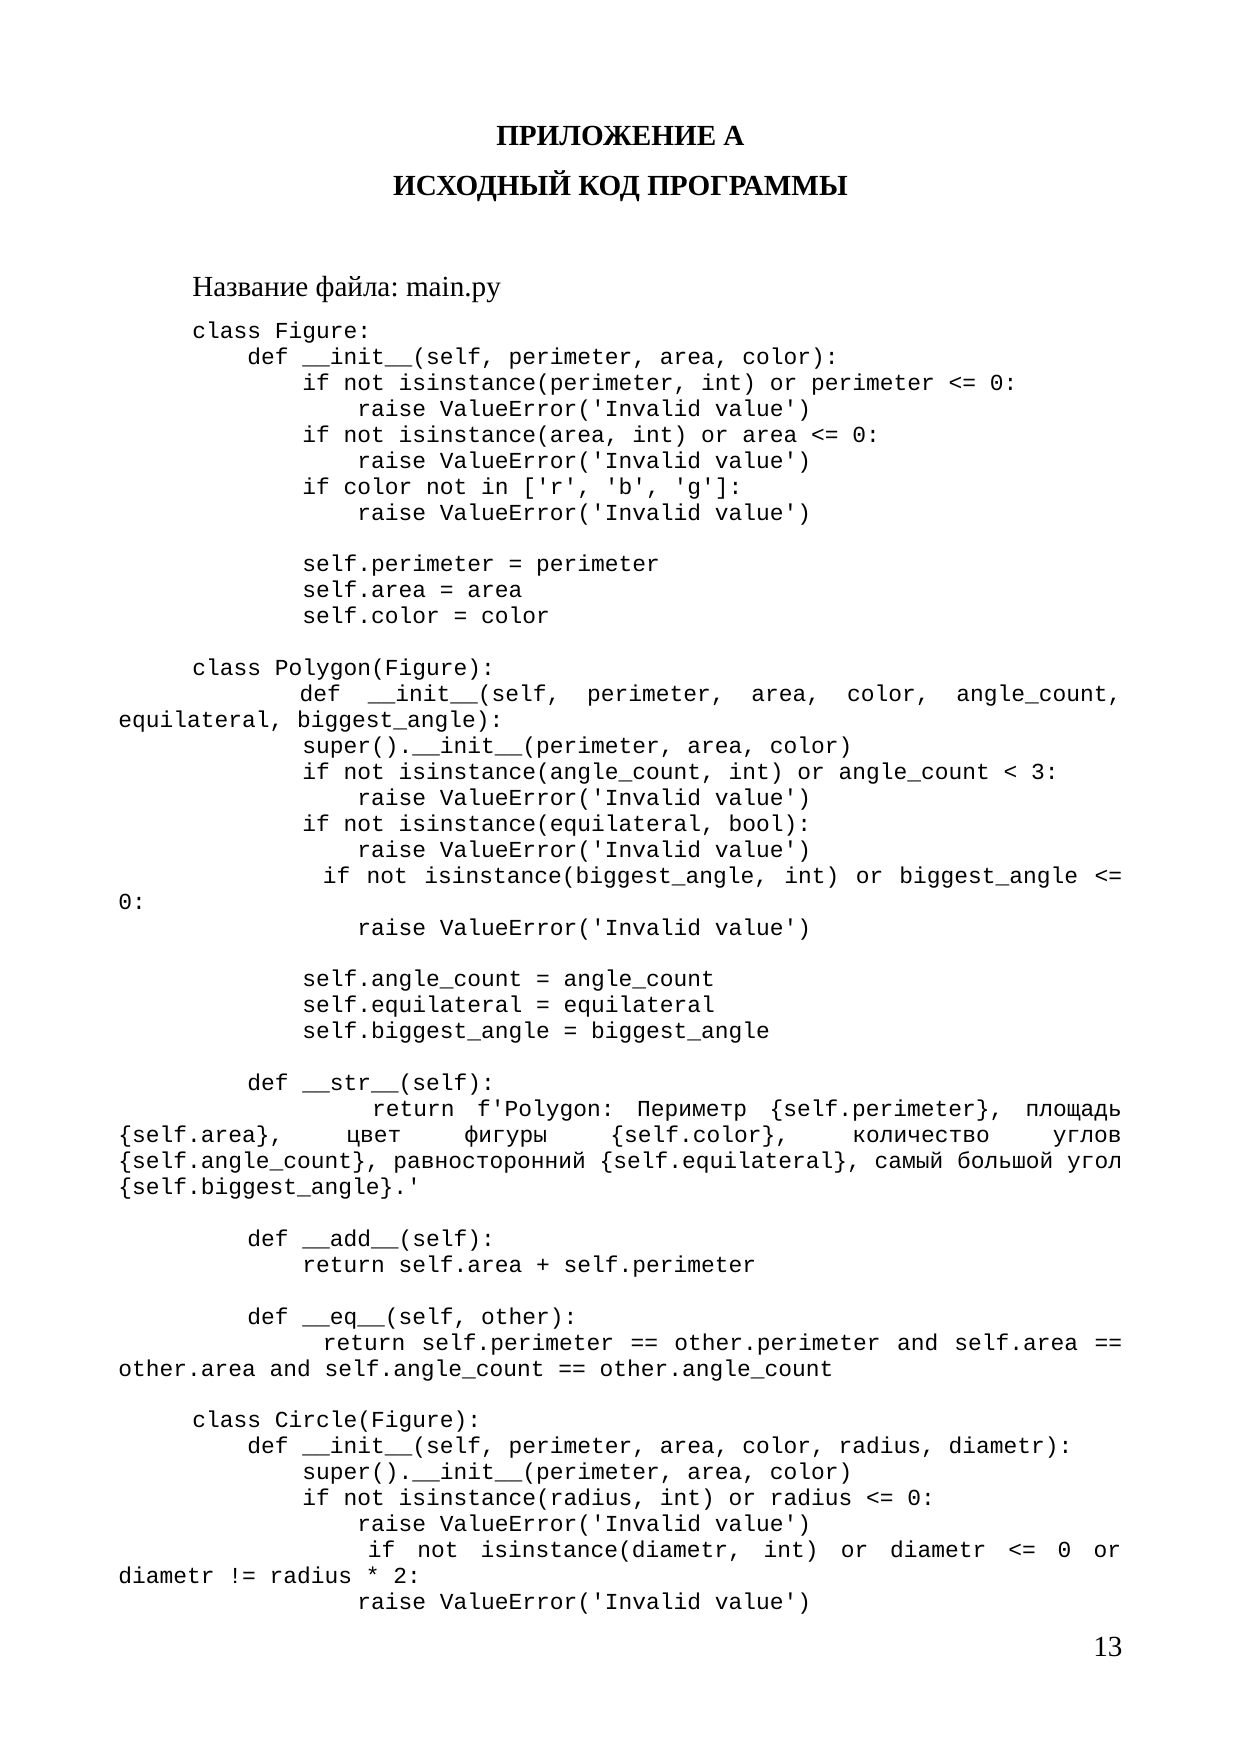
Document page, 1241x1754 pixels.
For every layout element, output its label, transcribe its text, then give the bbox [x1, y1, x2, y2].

text if not isinstance(perimeter, int) or perimeter <= 0: [118, 371, 1122, 397]
text class Circle(Figure): [118, 1409, 1122, 1435]
text self.perimeter = perimeter [118, 553, 1122, 579]
text class Polygon(Figure): [118, 657, 1122, 682]
text raise ValueError('Invalid value') [118, 786, 1122, 812]
text raise ValueError('Invalid value') [118, 1590, 1122, 1616]
text return self.area + self.perimeter [118, 1253, 1122, 1279]
text super().__init__(perimeter, area, color) [118, 1461, 1122, 1487]
text raise ValueError('Invalid value') [118, 501, 1122, 527]
text self.color = color [118, 605, 1122, 631]
text def __init__(self, perimeter, area, color): [118, 345, 1122, 371]
text def __eq__(self, other): [118, 1305, 1122, 1331]
text if not isinstance(equilateral, bool): [118, 812, 1122, 838]
text return self.perimeter == other.perimeter and self.area == other.area and self.angle_count == other.angle_count [118, 1331, 1122, 1383]
text def __add__(self): [118, 1227, 1122, 1253]
text self.area = area [118, 579, 1122, 605]
text self.equilateral = equilateral [118, 994, 1122, 1020]
text if color not in ['r', 'b', 'g']: [118, 475, 1122, 501]
text self.angle_count = angle_count [118, 968, 1122, 994]
text def __init__(self, perimeter, area, color, radius, diametr): [118, 1435, 1122, 1461]
text if not isinstance(biggest_angle, int) or biggest_angle <= 0: [118, 864, 1122, 916]
text if not isinstance(diametr, int) or diametr <= 0 or diametr != radius * 2: [118, 1538, 1122, 1590]
text def __str__(self): [118, 1072, 1122, 1097]
text if not isinstance(radius, int) or radius <= 0: [118, 1487, 1122, 1512]
text raise ValueError('Invalid value') [118, 449, 1122, 475]
text class Figure: [118, 319, 1122, 345]
text if not isinstance(area, int) or area <= 0: [118, 423, 1122, 449]
text def __init__(self, perimeter, area, color, angle_count, equilateral, biggest_angle): [118, 682, 1122, 734]
subtitle Приложение А Исходный код программы [118, 118, 1122, 202]
text raise ValueError('Invalid value') [118, 397, 1122, 423]
text return f'Polygon: Периметр {self.perimeter}, площадь {self.area}, цвет фигуры {self.color}, количество углов {self.angle_count}, равносторонний {self.equilateral}, самый большой угол {self.biggest_angle}.' [118, 1097, 1122, 1201]
text Название файла: main.py [118, 269, 1122, 303]
text raise ValueError('Invalid value') [118, 1512, 1122, 1538]
text if not isinstance(angle_count, int) or angle_count < 3: [118, 760, 1122, 786]
text raise ValueError('Invalid value') [118, 916, 1122, 942]
text raise ValueError('Invalid value') [118, 838, 1122, 864]
text self.biggest_angle = biggest_angle [118, 1020, 1122, 1046]
text super().__init__(perimeter, area, color) [118, 734, 1122, 760]
